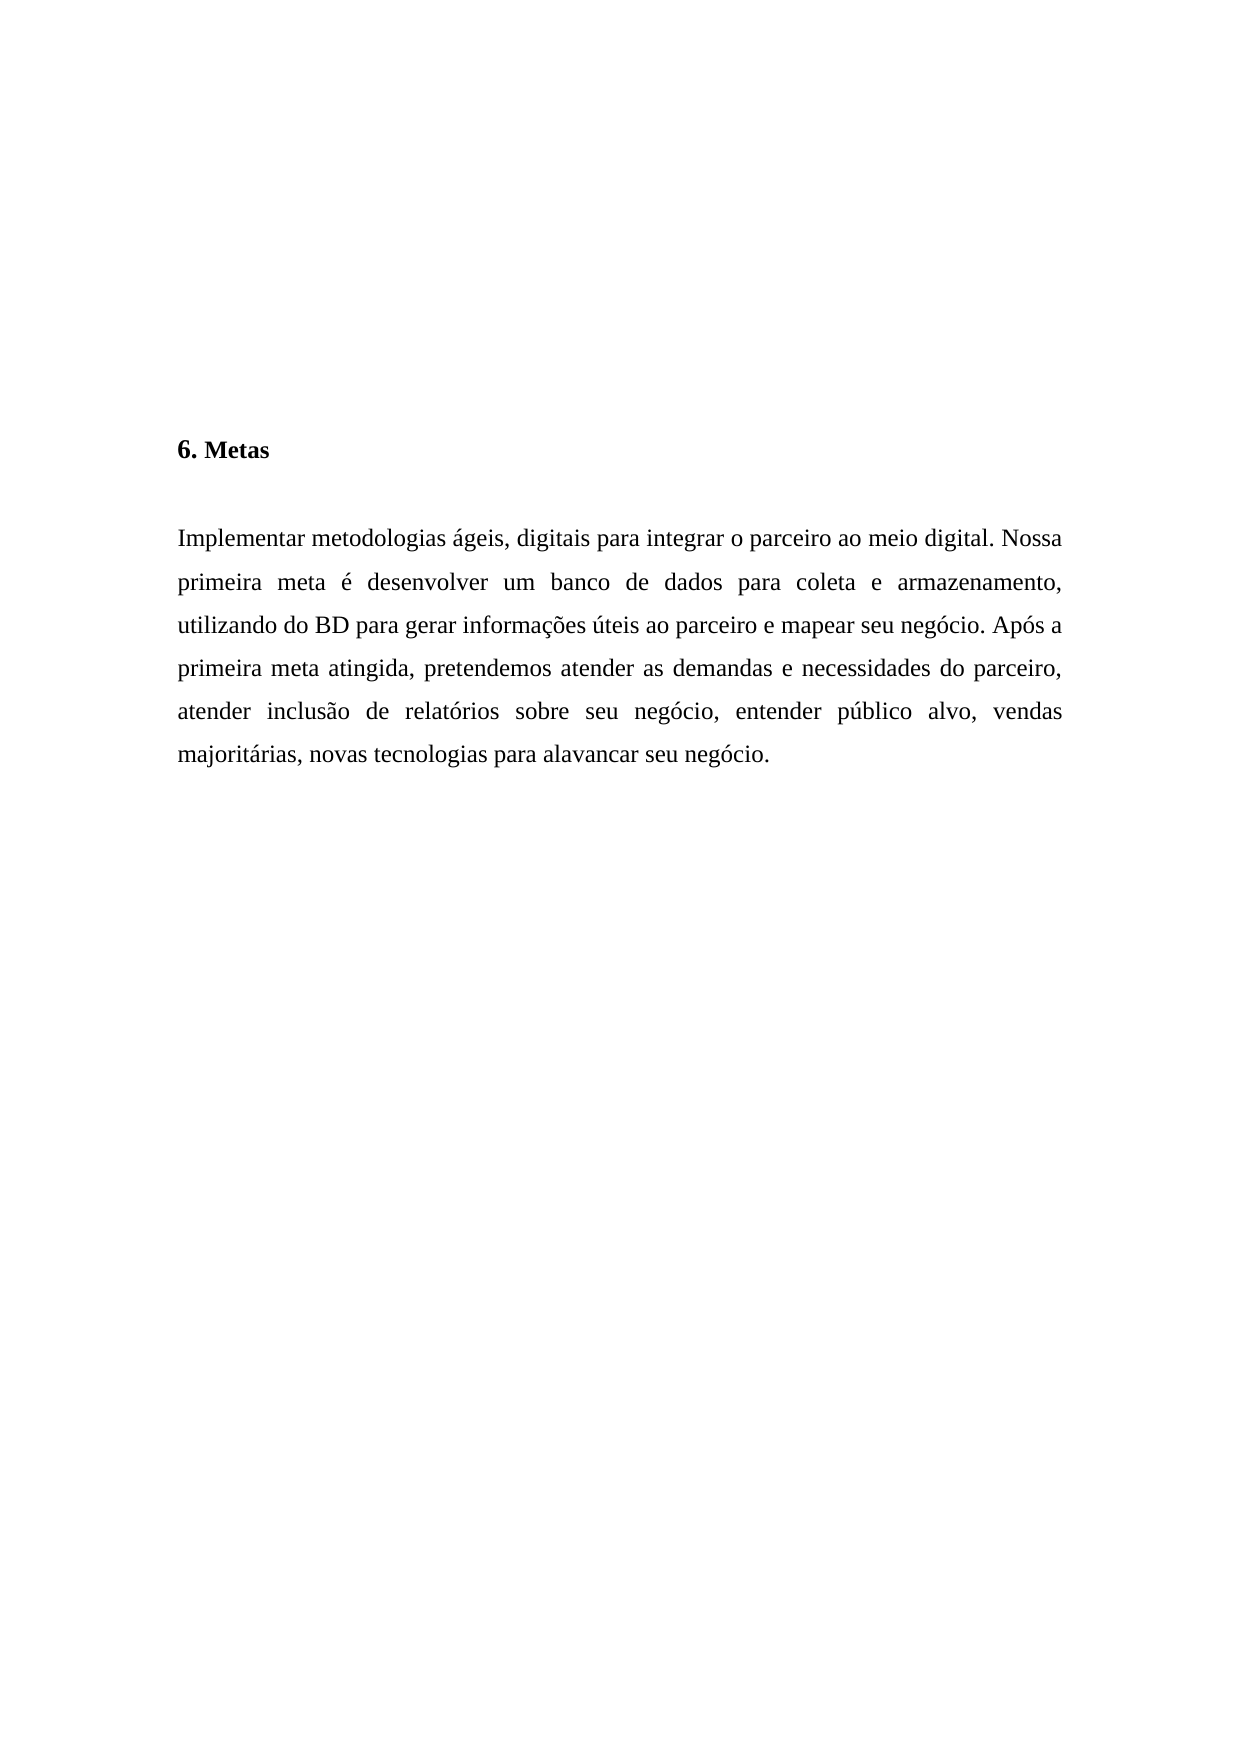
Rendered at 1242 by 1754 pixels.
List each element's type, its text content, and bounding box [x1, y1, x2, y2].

subtitle Metas [177, 433, 1242, 465]
text Implementar metodologias ágeis, digitais para integrar o parceiro ao meio digital. Nossa primeira meta é desenvolver um banco de dados para coleta e armazenamento, utilizando do BD para gerar informações úteis ao parceiro e mapear seu negócio. Após a primeira meta atingida, pretendemos atender as demandas e necessidades do parceiro, atender inclusão de relatórios sobre seu negócio, entender público alvo, vendas majoritárias, novas tecnologias para alavancar seu negócio. [177, 523, 1063, 768]
